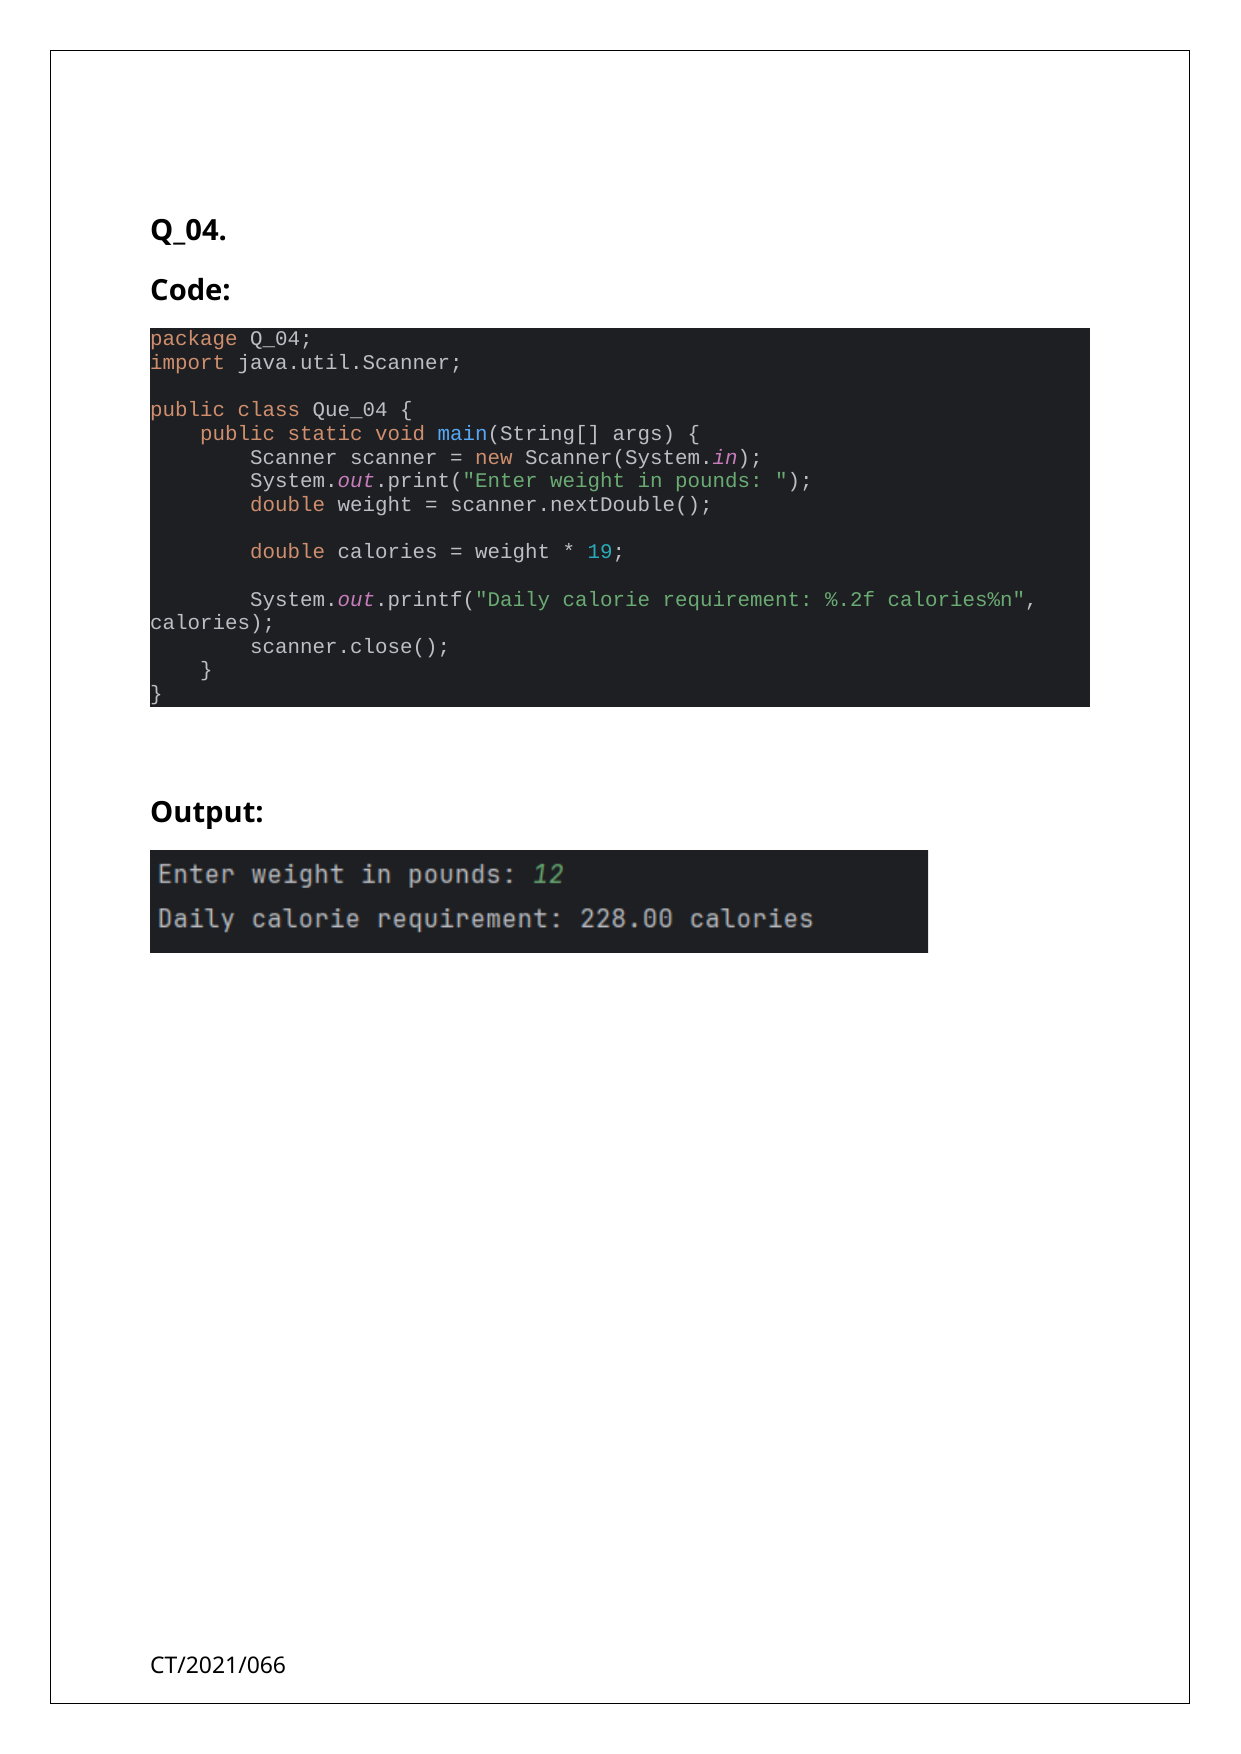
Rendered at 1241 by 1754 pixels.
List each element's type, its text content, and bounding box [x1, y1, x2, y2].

text package Q_04; import java.util.Scanner; public class Que_04 { public static void main(String[] args) { Scanner scanner = new Scanner(System.in); System.out.print("Enter weight in pounds: "); double weight = scanner.nextDouble(); double calories = weight * 19; System.out.printf("Daily calorie requirement: %.2f calories%n", calories); scanner.close(); } } [150, 328, 1090, 707]
picture [150, 850, 929, 953]
text Code: [150, 269, 1090, 309]
text Output: [150, 791, 1090, 831]
text Q_04. [150, 209, 1090, 249]
